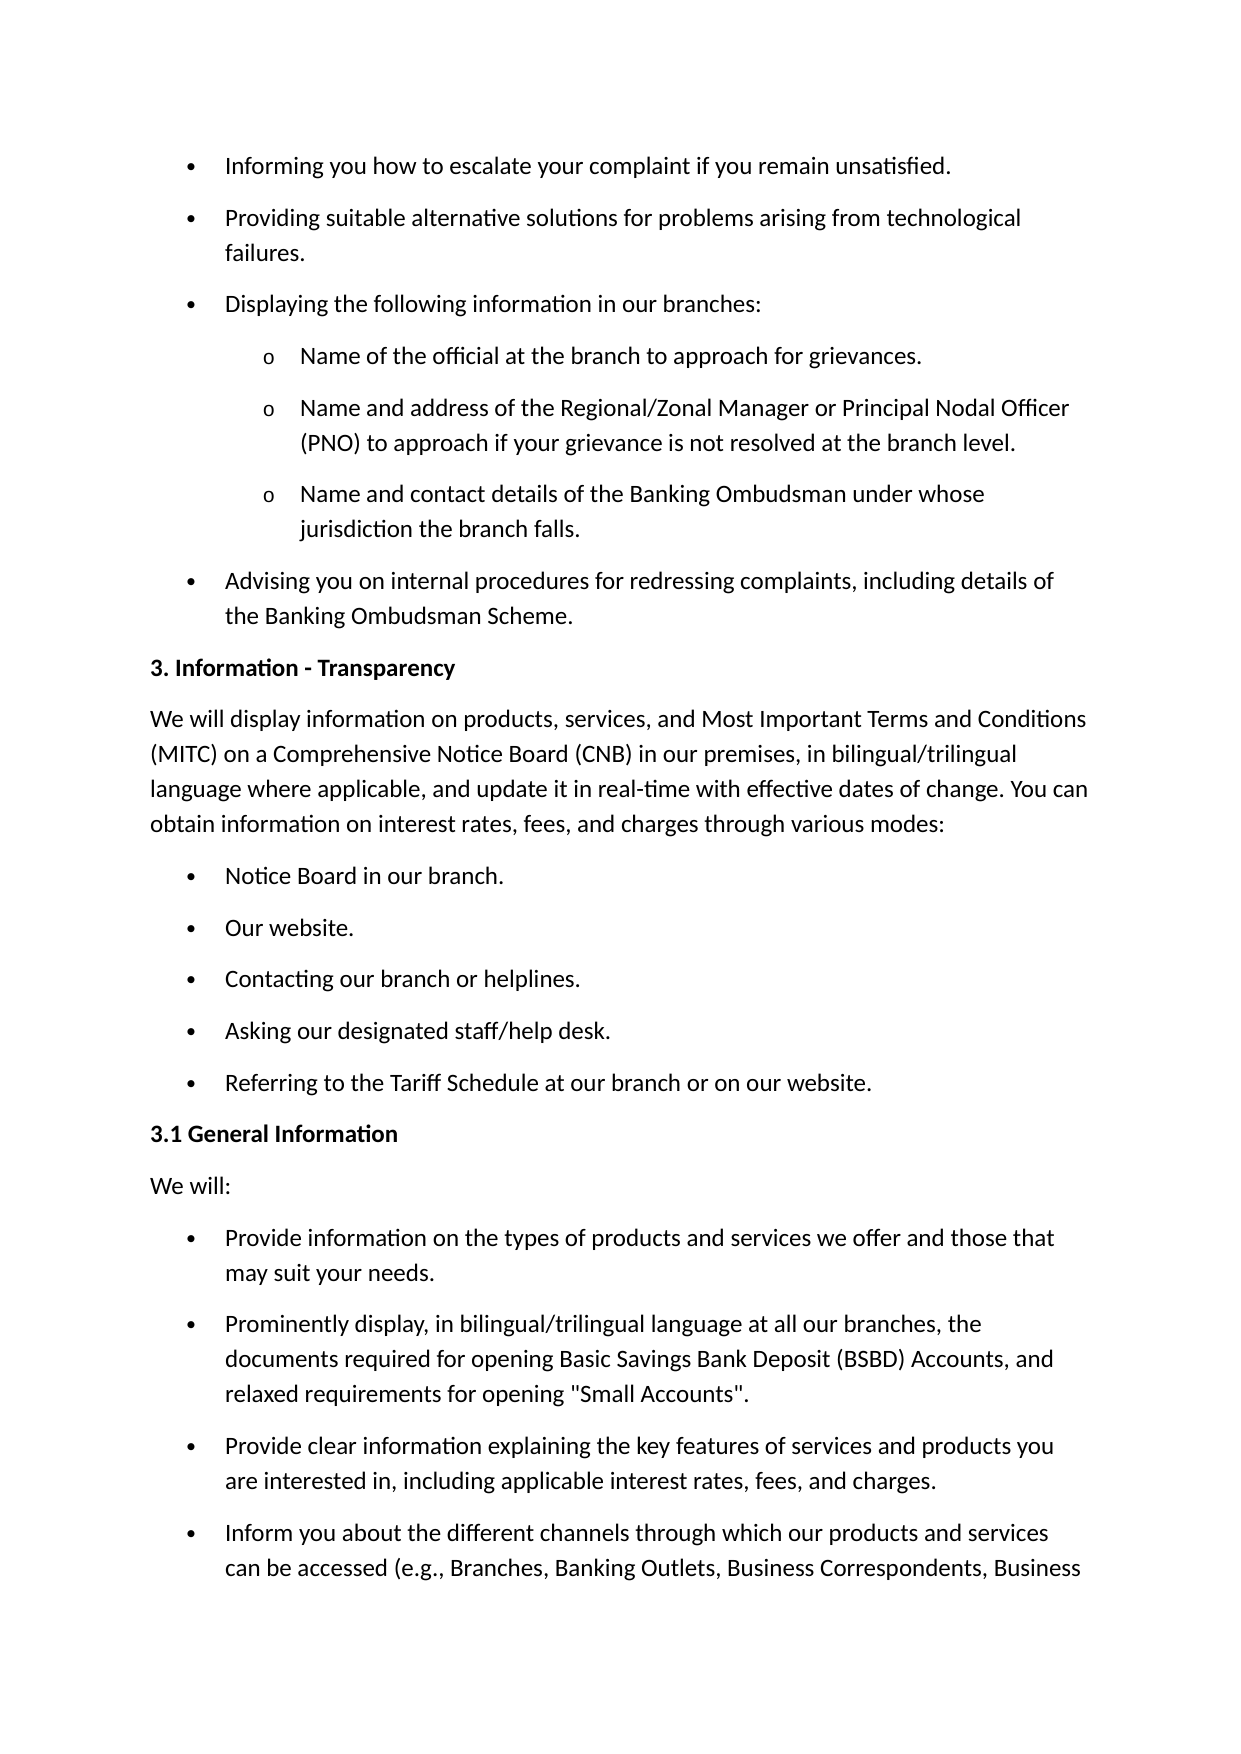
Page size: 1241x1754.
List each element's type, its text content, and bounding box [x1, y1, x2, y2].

list Name and contact details of the Banking Ombudsman under whose jurisdiction the branch falls. [262, 478, 1090, 544]
list Advising you on internal procedures for redressing complaints, including details of the Banking Ombudsman Scheme. [187, 565, 1090, 631]
list Name and address of the Regional/Zonal Manager or Principal Nodal Officer (PNO) to approach if your grievance is not resolved at the branch level. [262, 392, 1090, 457]
list Providing suitable alternative solutions for problems arising from technological failures. [187, 202, 1090, 267]
list Contacting our branch or helplines. [187, 963, 1090, 994]
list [187, 1517, 1090, 1582]
list Provide clear information explaining the key features of services and products you are interested in, including applicable interest rates, fees, and charges. [187, 1430, 1090, 1496]
text 3. Information - Transparency [150, 652, 1090, 682]
list Our website. [187, 912, 1090, 942]
list Asking our designated staff/help desk. [187, 1015, 1090, 1046]
text We will: [150, 1170, 1090, 1201]
list Displaying the following information in our branches: [187, 288, 1090, 319]
list Provide information on the types of products and services we offer and those that may suit your needs. [187, 1222, 1090, 1287]
text 3.1 General Information [150, 1118, 1090, 1149]
text We will display information on products, services, and Most Important Terms and Conditions (MITC) on a Comprehensive Notice Board (CNB) in our premises, in bilingual/trilingual language where applicable, and update it in real-time with effective dates of change. You can obtain information on interest rates, fees, and charges through various modes: [150, 703, 1090, 839]
list Referring to the Tariff Schedule at our branch or on our website. [187, 1067, 1090, 1097]
list Informing you how to escalate your complaint if you remain unsatisfied. [187, 150, 1090, 181]
list Notice Board in our branch. [187, 860, 1090, 891]
list Prominently display, in bilingual/trilingual language at all our branches, the documents required for opening Basic Savings Bank Deposit (BSBD) Accounts, and relaxed requirements for opening "Small Accounts". [187, 1308, 1090, 1409]
list Name of the official at the branch to approach for grievances. [262, 340, 1090, 371]
